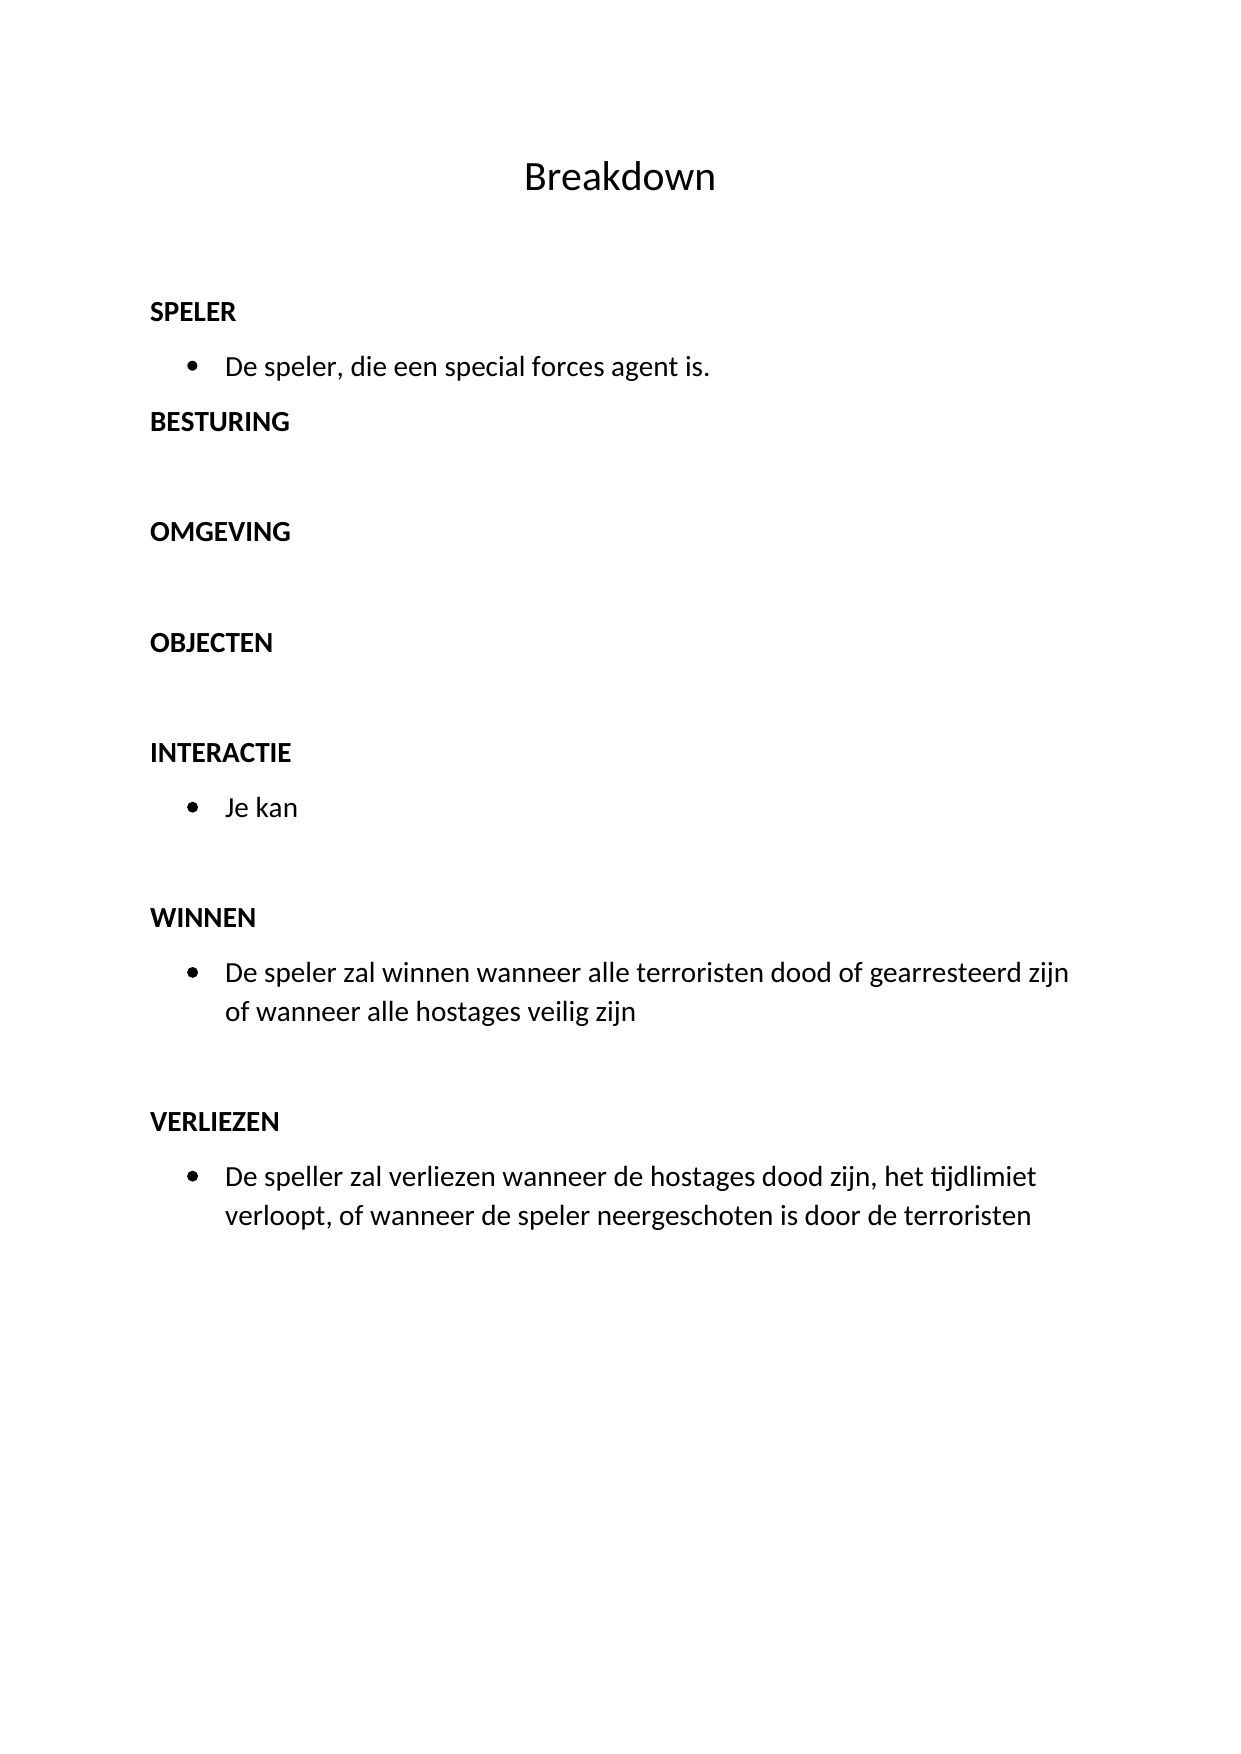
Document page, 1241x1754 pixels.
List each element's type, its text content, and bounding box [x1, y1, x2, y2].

text Breakdown [150, 150, 1090, 201]
list De speler zal winnen wanneer alle terroristen dood of gearresteerd zijn of wanneer alle hostages veilig zijn [187, 954, 1090, 1028]
list De speler, die een special forces agent is. [187, 348, 1090, 384]
text OMGEVING [150, 513, 1090, 549]
text VERLIEZEN [150, 1103, 1090, 1139]
text WINNEN [150, 899, 1090, 935]
text INTERACTIE [150, 734, 1090, 769]
text BESTURING [150, 403, 1090, 439]
text OBJECTEN [150, 624, 1090, 659]
list Je kan [187, 789, 1090, 825]
text SPELER [150, 293, 1090, 329]
list De speller zal verliezen wanneer de hostages dood zijn, het tijdlimiet verloopt, of wanneer de speler neergeschoten is door de terroristen [187, 1158, 1090, 1232]
